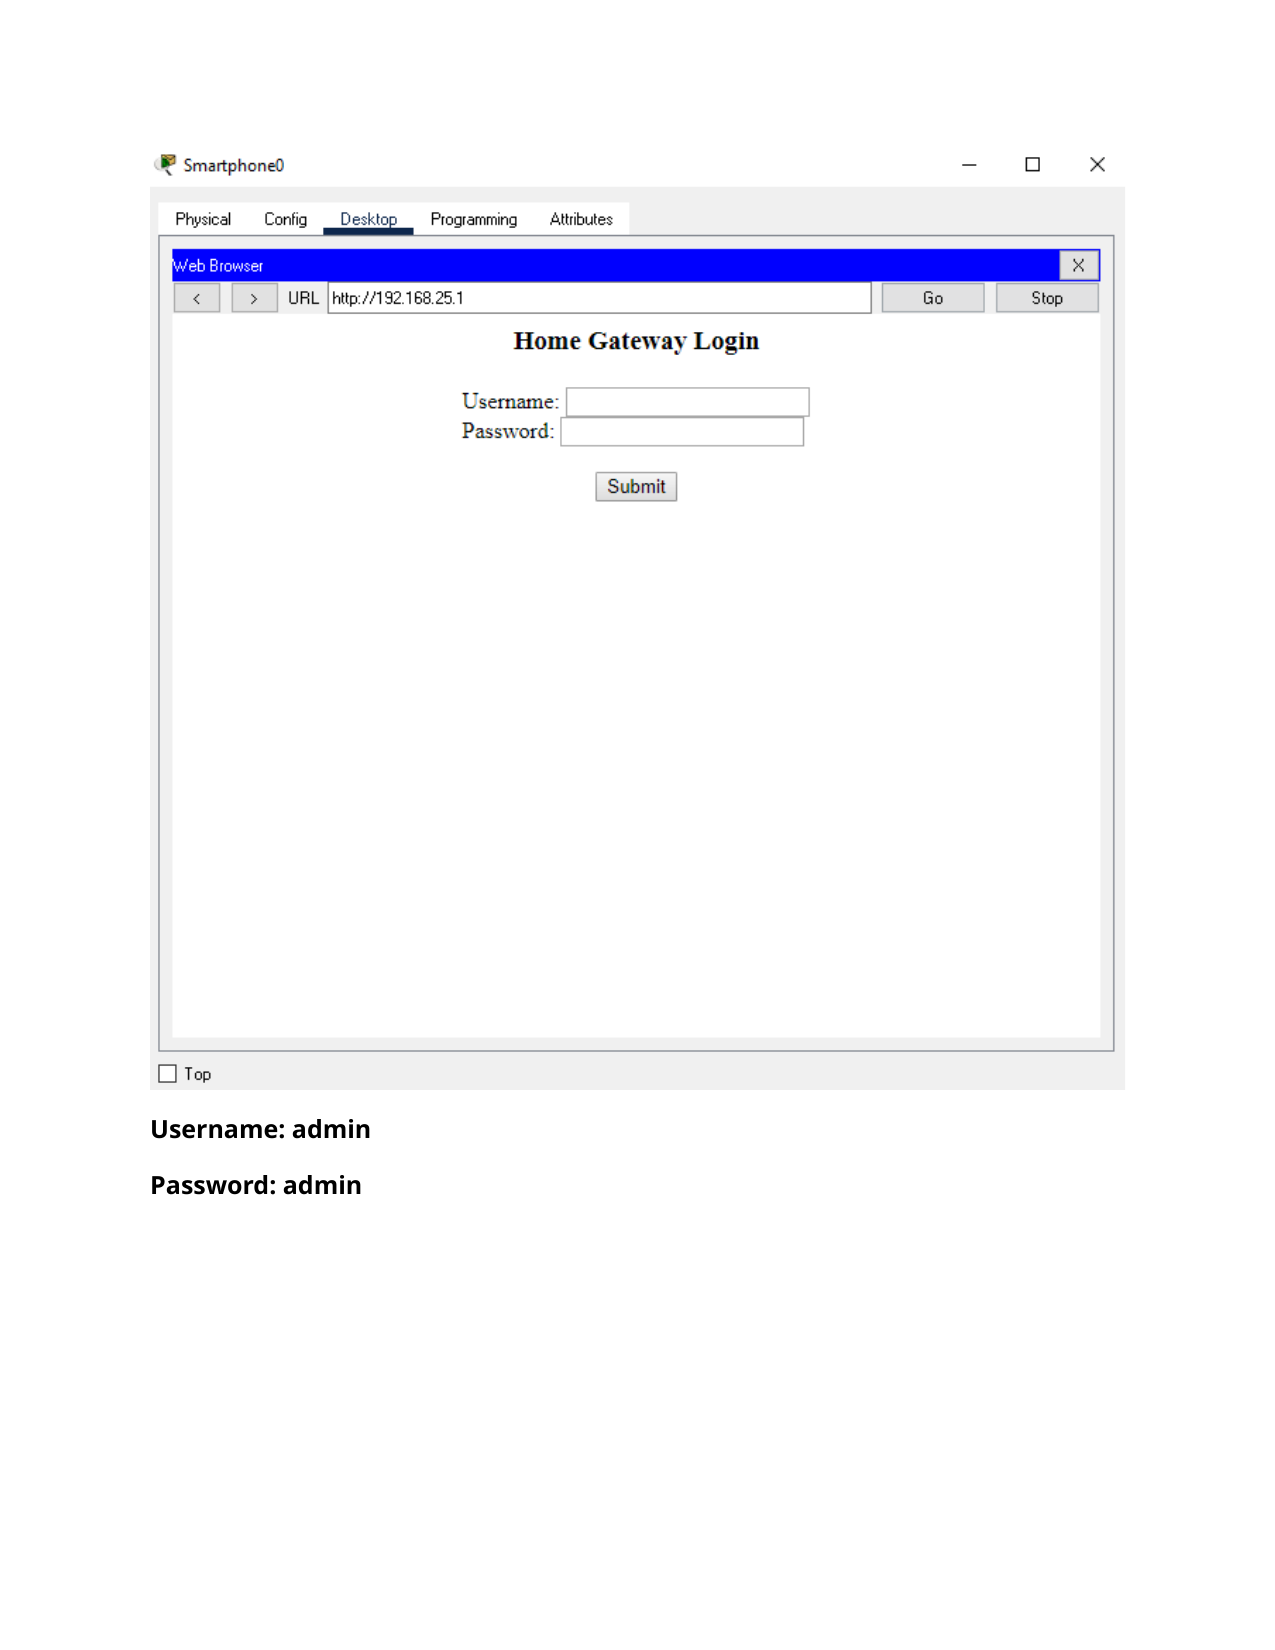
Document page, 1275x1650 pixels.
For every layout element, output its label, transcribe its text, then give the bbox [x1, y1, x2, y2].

text Username: admin [150, 1112, 1125, 1146]
text Password: admin [150, 1167, 1125, 1201]
picture [150, 150, 1125, 1090]
